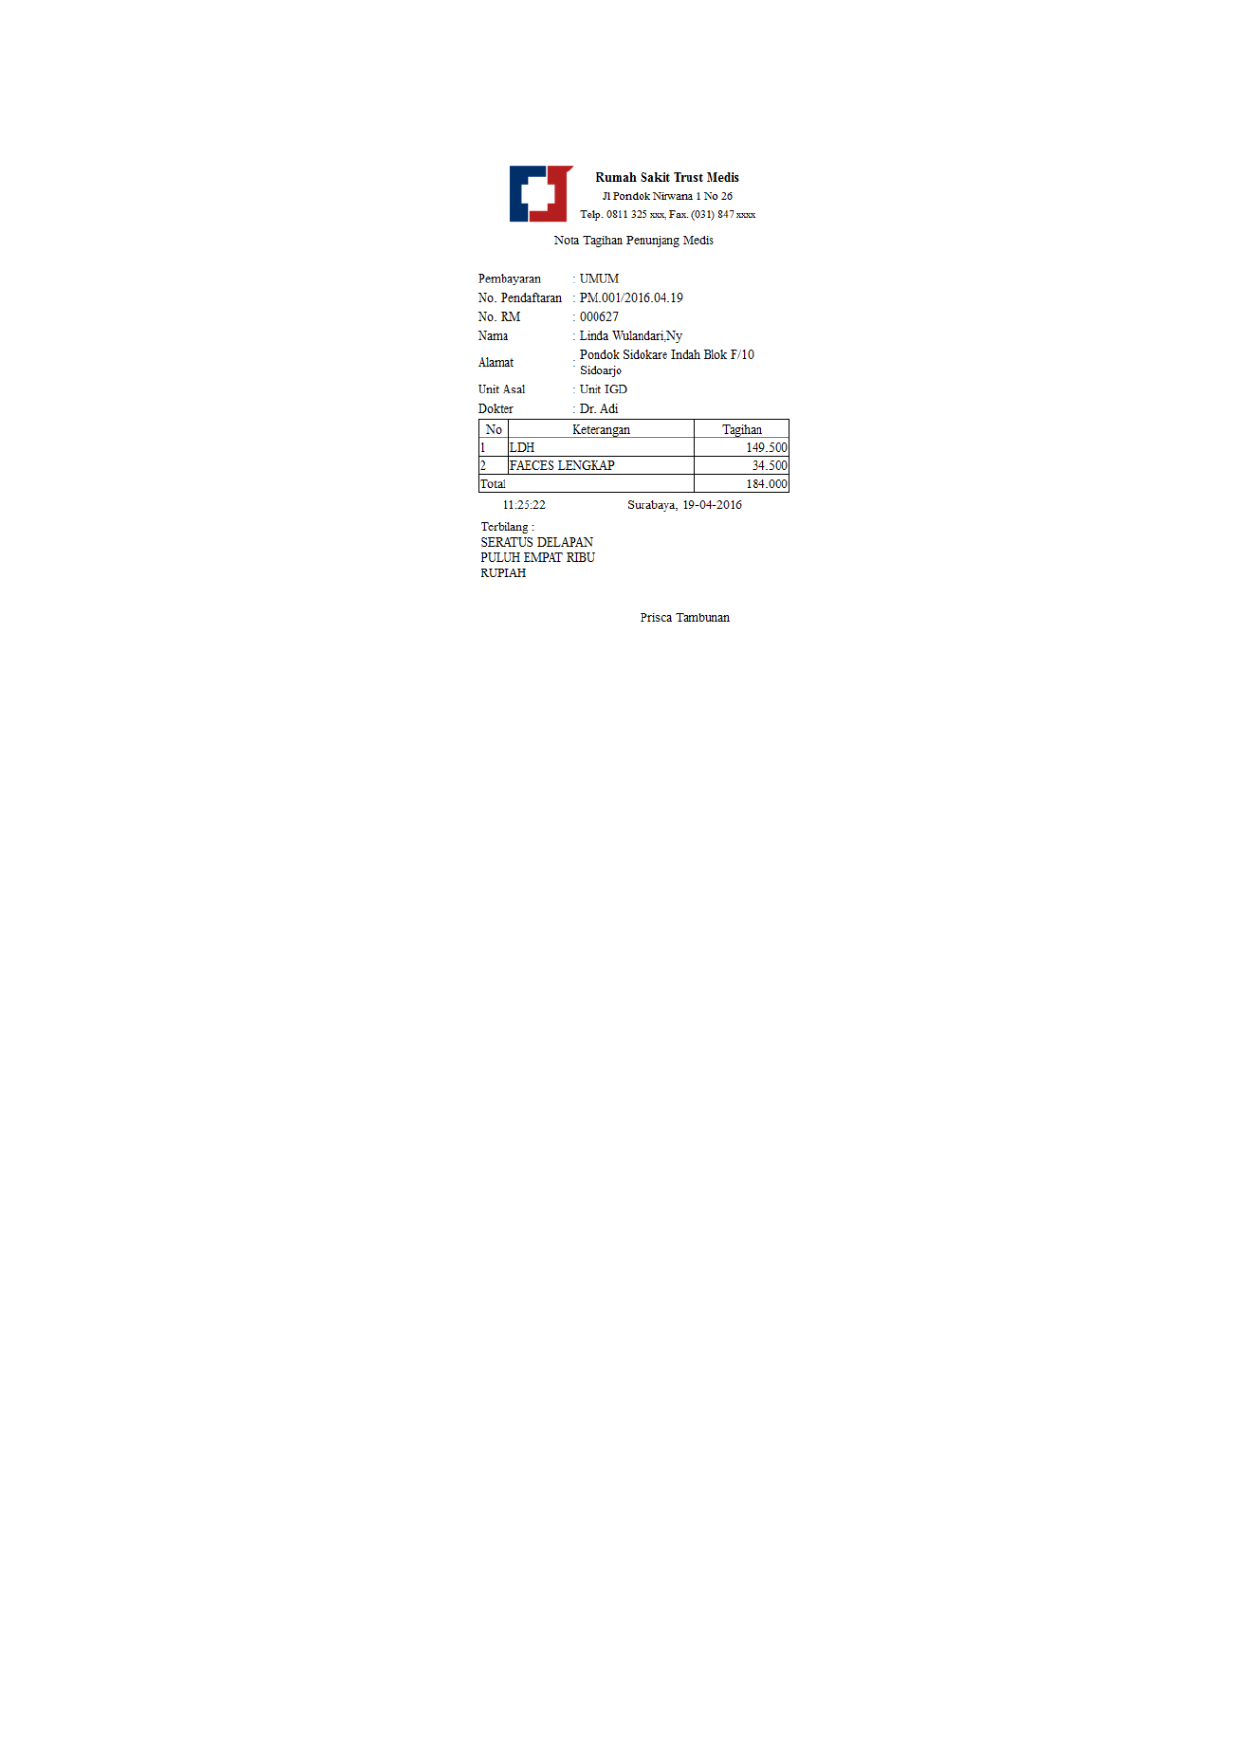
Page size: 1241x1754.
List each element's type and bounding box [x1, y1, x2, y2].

picture [437, 150, 804, 637]
